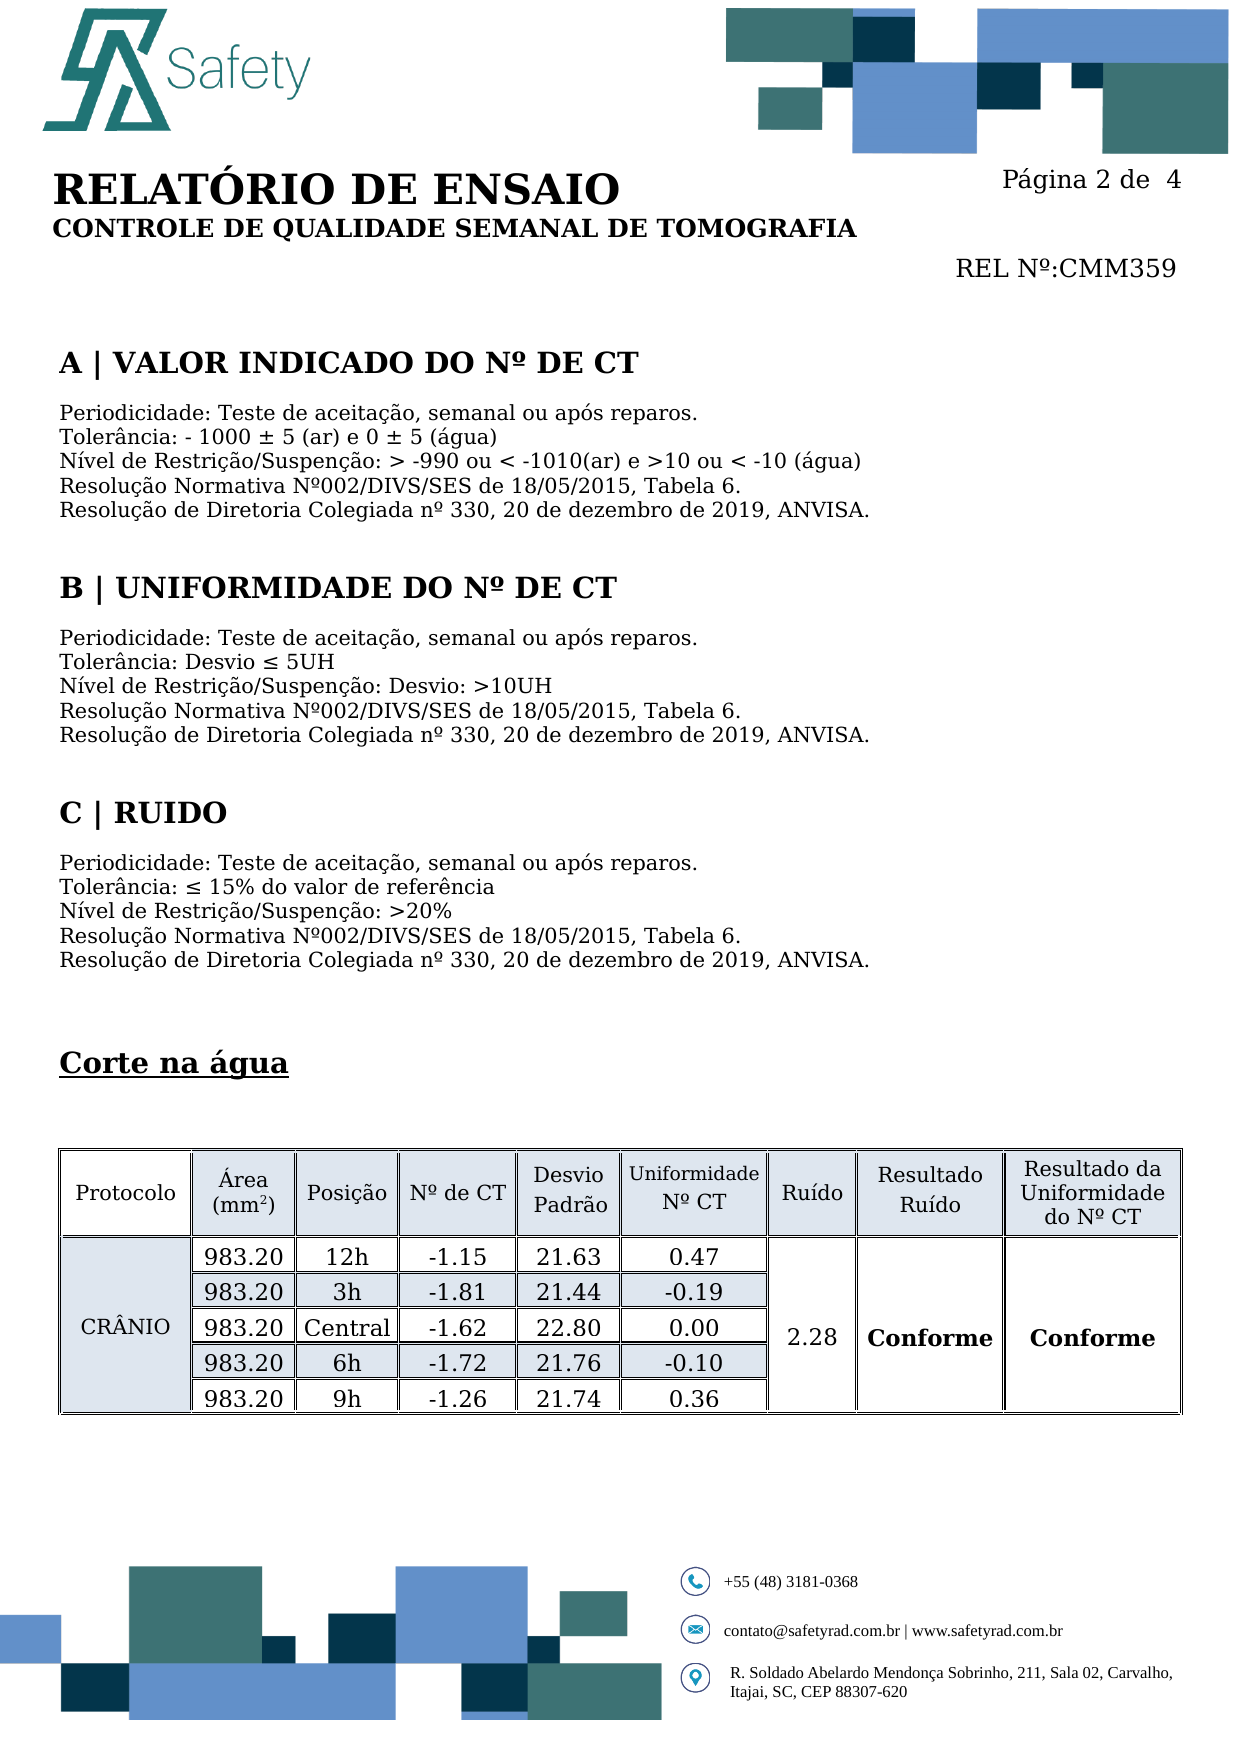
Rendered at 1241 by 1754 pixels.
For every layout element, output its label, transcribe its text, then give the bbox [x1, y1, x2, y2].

text Resolução Normativa Nº002/DIVS/SES de 18/05/2015, Tabela 6. [59, 924, 1122, 948]
picture [42, 8, 311, 131]
table_header Nº de CT [399, 1149, 517, 1235]
table_cell 21.63 [518, 1238, 619, 1271]
table_cell 21.44 [518, 1274, 619, 1306]
table_cell 9h [295, 1377, 399, 1412]
table_cell 21.76 [518, 1345, 619, 1377]
text Periodicidade: Teste de aceitação, semanal ou após reparos. [59, 626, 1122, 650]
table_cell 983.20 [193, 1274, 294, 1306]
table_header Uniformidade Nº CT [620, 1149, 768, 1235]
text B | UNIFORMIDADE DO Nº DE CT [59, 571, 1122, 605]
table_cell -0.10 [622, 1345, 766, 1377]
table_header Desvio Padrão [517, 1151, 620, 1235]
text Nível de Restrição/Suspenção: Desvio: >10UH [59, 674, 1228, 699]
text A | VALOR INDICADO DO Nº DE CT [59, 346, 1122, 380]
table_cell 6h [297, 1345, 397, 1377]
table_cell 983.20 [193, 1238, 294, 1271]
table_cell 3h [297, 1274, 397, 1306]
table_cell -1.15 [400, 1238, 515, 1271]
table_cell 983.20 [192, 1380, 295, 1412]
table_cell -0.19 [622, 1274, 766, 1306]
text C | RUIDO [59, 796, 1122, 830]
text Resolução de Diretoria Colegiada nº 330, 20 de dezembro de 2019, ANVISA. [59, 498, 1122, 522]
table_cell CRÂNIO [59, 1235, 192, 1412]
picture [680, 1663, 710, 1693]
text Resolução de Diretoria Colegiada nº 330, 20 de dezembro de 2019, ANVISA. [59, 948, 1122, 972]
table_header Área (mm2) [192, 1151, 295, 1235]
text Periodicidade: Teste de aceitação, semanal ou após reparos. [59, 851, 1122, 875]
table_header Posição [295, 1149, 399, 1235]
table_cell 0.47 [622, 1238, 766, 1271]
table_cell Conforme [1004, 1235, 1181, 1412]
text Periodicidade: Teste de aceitação, semanal ou após reparos. [59, 401, 1122, 425]
table_cell 983.20 [193, 1309, 294, 1341]
text Resolução de Diretoria Colegiada nº 330, 20 de dezembro de 2019, ANVISA. [59, 723, 1122, 747]
picture [0, 1566, 662, 1720]
table_cell -1.62 [400, 1309, 515, 1341]
table_header Resultado Ruído [856, 1149, 1004, 1235]
text Corte na água [59, 1046, 1228, 1081]
text Tolerância: ≤ 15% do valor de referência [59, 875, 1228, 899]
text Tolerância: - 1000 ± 5 (ar) e 0 ± 5 (água) [59, 425, 1228, 449]
table_header Ruído [768, 1151, 856, 1235]
table_cell 22.80 [518, 1309, 619, 1341]
table_cell -1.72 [400, 1345, 515, 1377]
text Nível de Restrição/Suspenção: >20% [59, 899, 1228, 924]
table_cell 0.00 [622, 1309, 766, 1341]
table_cell Conforme [856, 1235, 1004, 1412]
table_cell 0.36 [620, 1377, 768, 1412]
picture [725, 8, 1229, 154]
table_cell Central [297, 1309, 397, 1341]
picture [680, 1566, 710, 1596]
table_cell 21.74 [517, 1380, 620, 1412]
table_header Resultado da Uniformidade do Nº CT [1004, 1151, 1180, 1235]
text Resolução Normativa Nº002/DIVS/SES de 18/05/2015, Tabela 6. [59, 474, 1122, 498]
table_cell -1.26 [399, 1377, 517, 1412]
table_header Protocolo [59, 1149, 192, 1235]
table_cell 983.20 [193, 1345, 294, 1377]
text Nível de Restrição/Suspenção: > -990 ou < -1010(ar) e >10 ou < -10 (água) [59, 449, 1228, 474]
picture [680, 1614, 710, 1644]
table_cell -1.81 [400, 1274, 515, 1306]
text Resolução Normativa Nº002/DIVS/SES de 18/05/2015, Tabela 6. [59, 699, 1122, 723]
table_cell 12h [297, 1238, 397, 1271]
text Tolerância: Desvio ≤ 5UH [59, 650, 1228, 674]
table_cell 2.28 [768, 1238, 856, 1412]
